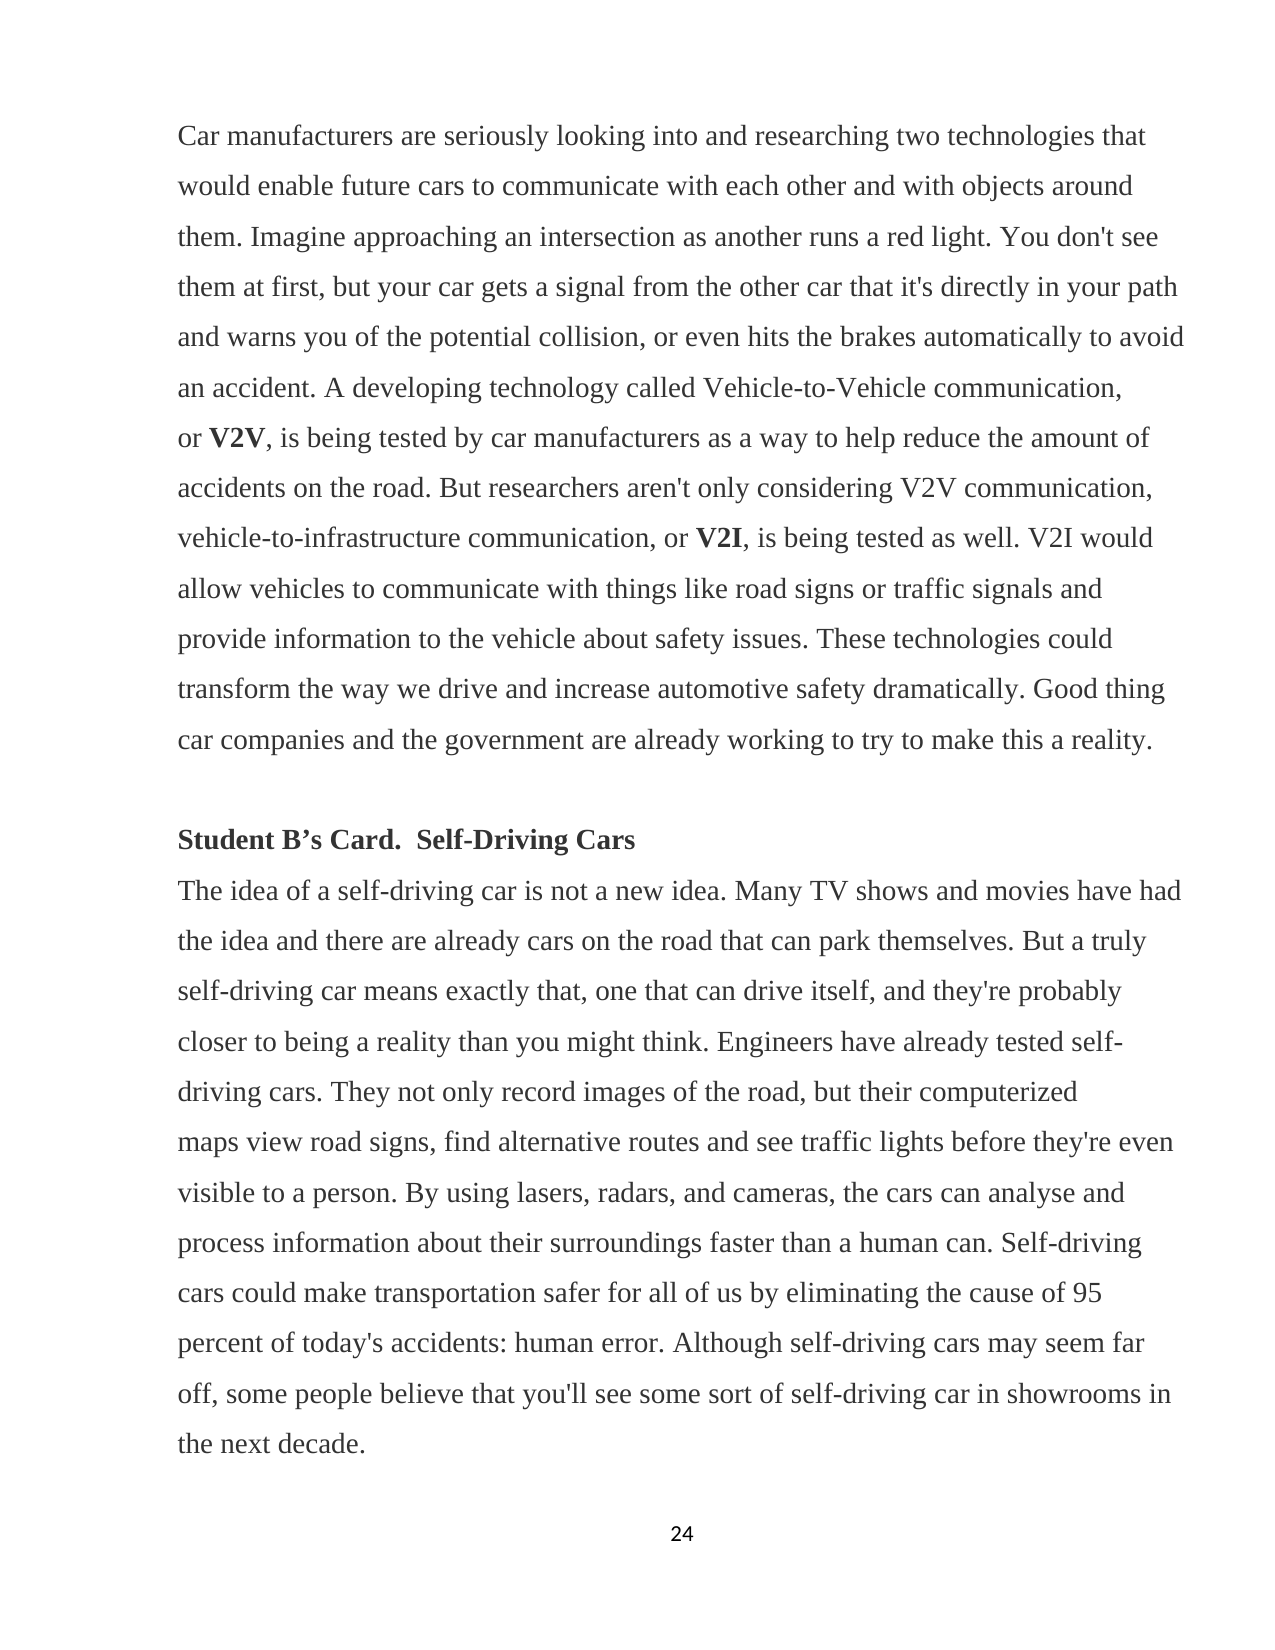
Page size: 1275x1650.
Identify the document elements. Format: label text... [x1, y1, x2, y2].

text Student B’s Card. Self-Driving Cars [177, 822, 1186, 856]
text Car manufacturers are seriously looking into and researching two technologies that would enable future cars to communicate with each other and with objects around them. Imagine approaching an intersection as another runs a red light. You don't see them at first, but your car gets a signal from the other car that it's directly in your path and warns you of the potential collision, or even hits the brakes automatically to avoid an accident. A developing technology called Vehicle-to-Vehicle communication, or V2V, is being tested by car manufacturers as a way to help reduce the amount of accidents on the road. But researchers aren't only considering V2V communication, vehicle-to-infrastructure communication, or V2I, is being tested as well. V2I would allow vehicles to communicate with things like road signs or traffic signals and provide information to the vehicle about safety issues. These technologies could transform the way we drive and increase automotive safety dramatically. Good thing car companies and the government are already working to try to make this a reality. [177, 118, 1186, 755]
text The idea of a self-driving car is not a new idea. Many TV shows and movies have had the idea and there are already cars on the road that can park themselves. But a truly self-driving car means exactly that, one that can drive itself, and they're probably closer to being a reality than you might think. Engineers have already tested self-driving cars. They not only record images of the road, but their computerized maps view road signs, find alternative routes and see traffic lights before they're even visible to a person. By using lasers, radars, and cameras, the cars can analyse and process information about their surroundings faster than a human can. Self-driving cars could make transportation safer for all of us by eliminating the cause of 95 percent of today's accidents: human error. Although self-driving cars may seem far off, some people believe that you'll see some sort of self-driving car in showrooms in the next decade. [177, 873, 1186, 1460]
